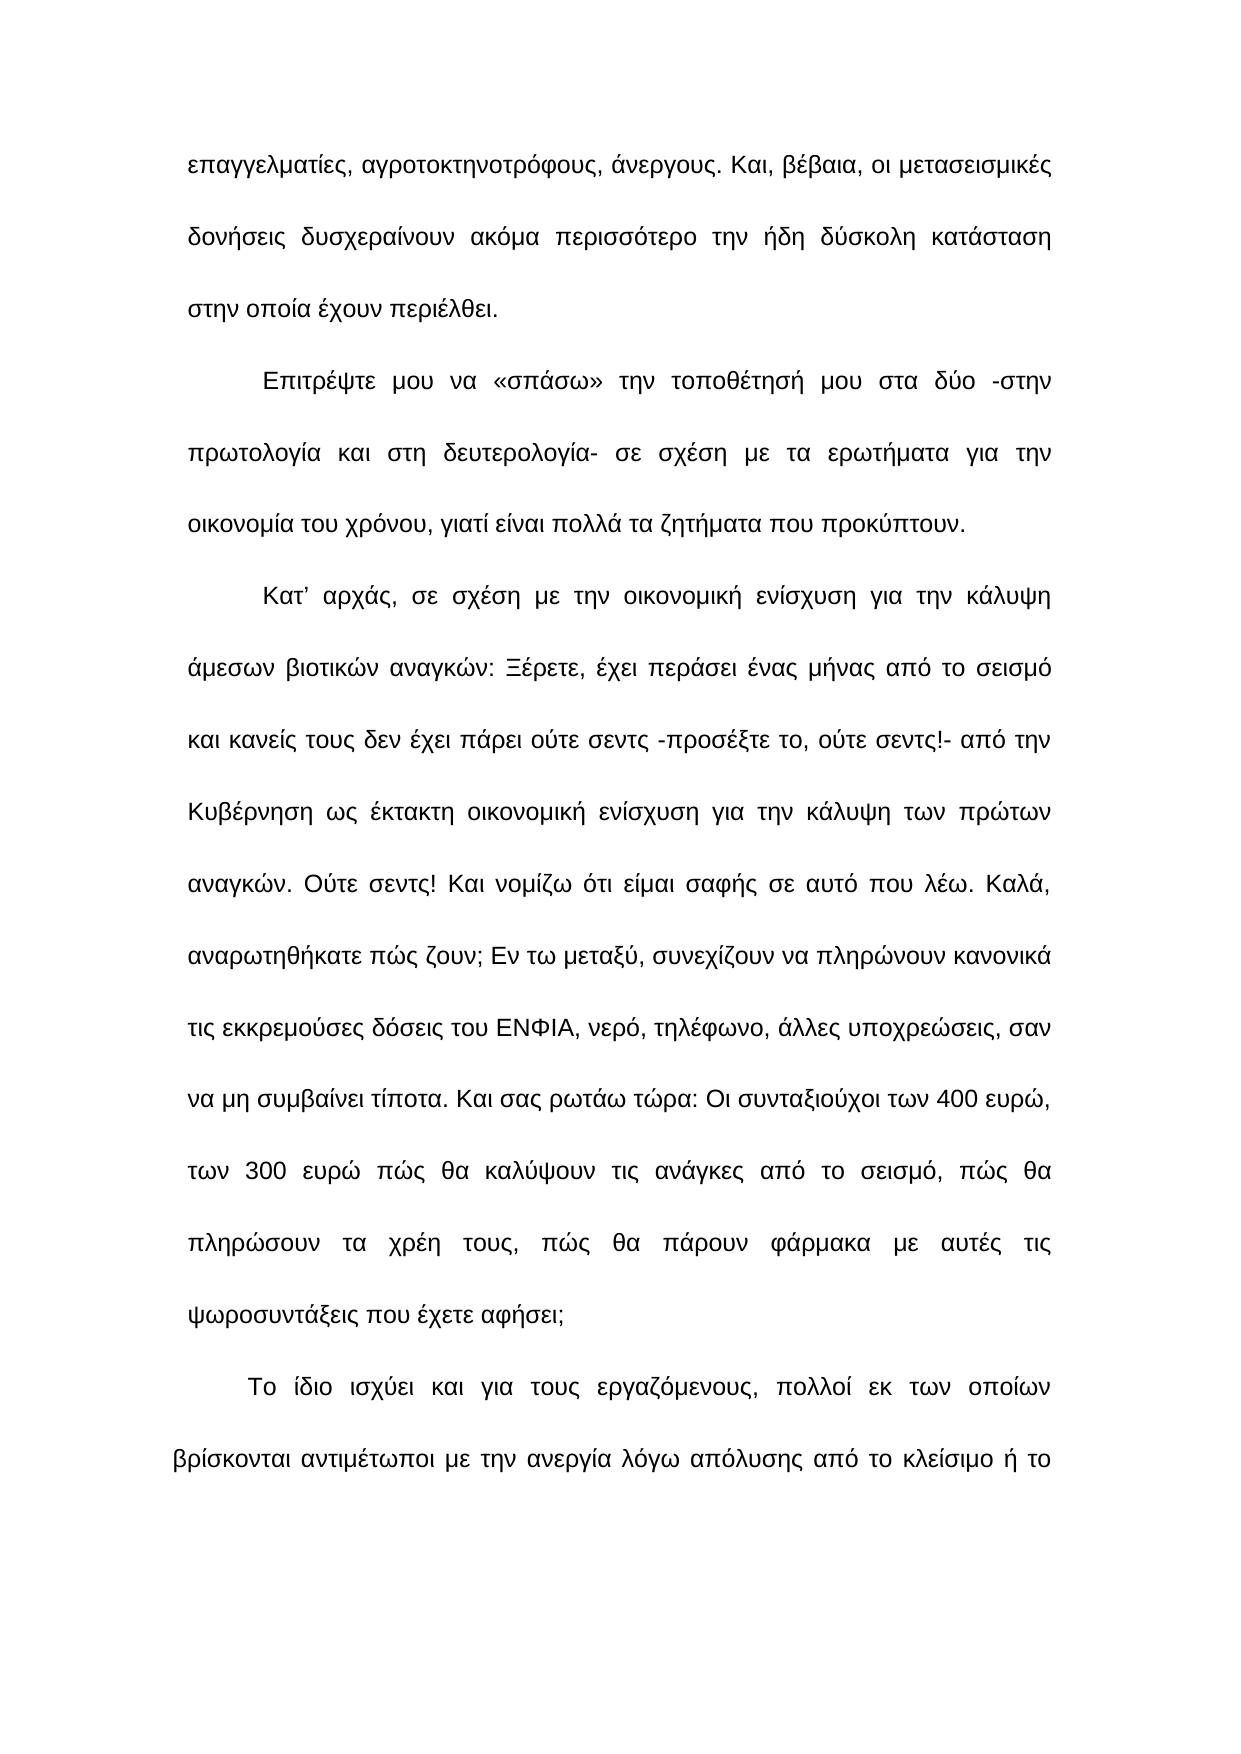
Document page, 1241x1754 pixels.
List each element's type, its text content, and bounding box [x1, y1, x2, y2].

text Κατ’ αρχάς, σε σχέση με την οικονομική ενίσχυση για την κάλυψη άμεσων βιοτικών αναγκών: Ξέρετε, έχει περάσει ένας μήνας από το σεισμό και κανείς τους δεν έχει πάρει ούτε σεντς -προσέξτε το, ούτε σεντς!- από την Κυβέρνηση ως έκτακτη οικονομική ενίσχυση για την κάλυψη των πρώτων αναγκών. Ούτε σεντς! Και νομίζω ότι είμαι σαφής σε αυτό που λέω. Καλά, αναρωτηθήκατε πώς ζουν; Εν τω μεταξύ, συνεχίζουν να πληρώνουν κανονικά τις εκκρεμούσες δόσεις του ΕΝΦΙΑ, νερό, τηλέφωνο, άλλες υποχρεώσεις, σαν να μη συμβαίνει τίποτα. Και σας ρωτάω τώρα: Οι συνταξιούχοι των 400 ευρώ, των 300 ευρώ πώς θα καλύψουν τις ανάγκες από το σεισμό, πώς θα πληρώσουν τα χρέη τους, πώς θα πάρουν φάρμακα με αυτές τις ψωροσυντάξεις που έχετε αφήσει; [187, 581, 1053, 1329]
text Επιτρέψτε μου να «σπάσω» την τοποθέτησή μου στα δύο -στην πρωτολογία και στη δευτερολογία- σε σχέση με τα ερωτήματα για την οικονομία του χρόνου, γιατί είναι πολλά τα ζητήματα που προκύπτουν. [187, 366, 1053, 538]
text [187, 150, 1053, 322]
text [172, 1372, 1053, 1472]
